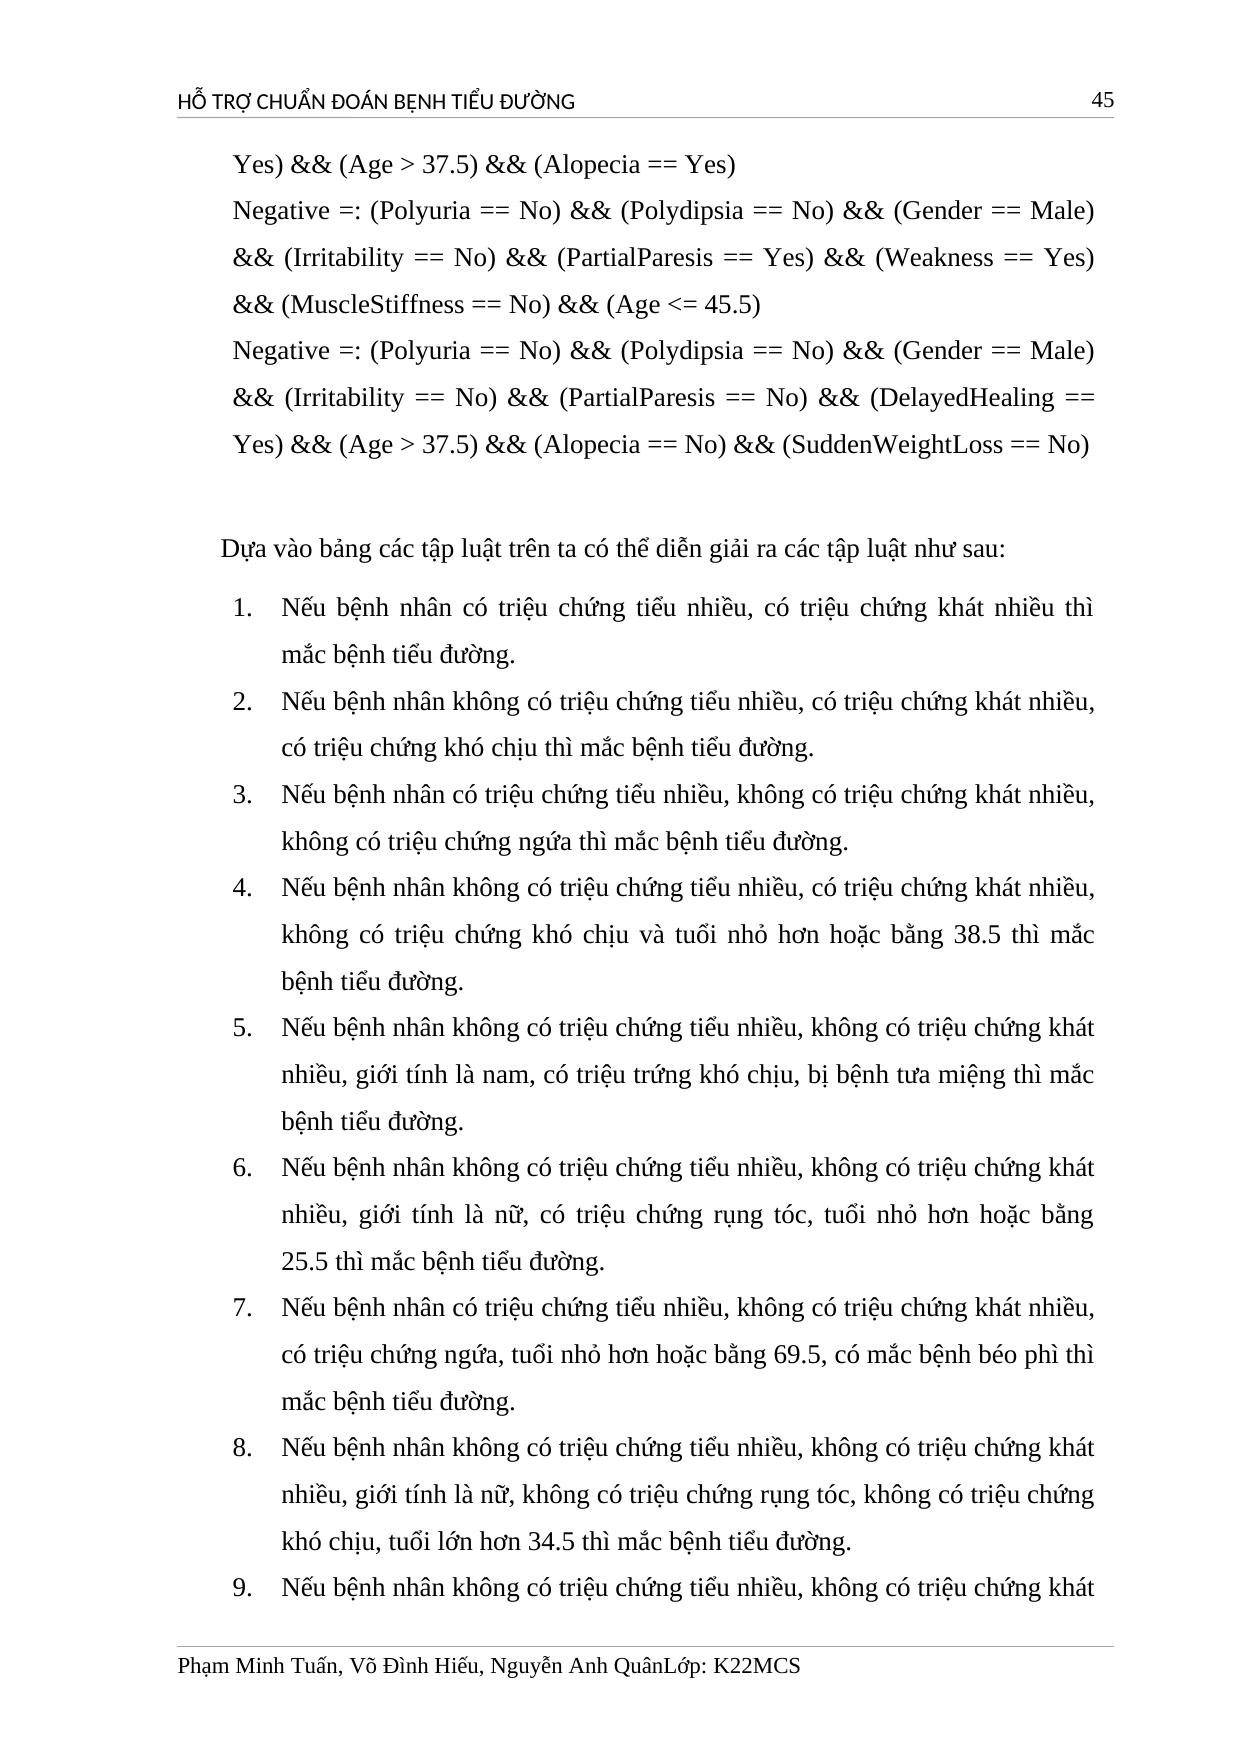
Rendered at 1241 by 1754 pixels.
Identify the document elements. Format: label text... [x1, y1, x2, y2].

text Dựa vào bảng các tập luật trên ta có thể diễn giải ra các tập luật như sau: [177, 532, 1107, 563]
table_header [221, 148, 1107, 472]
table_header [221, 591, 1107, 1602]
